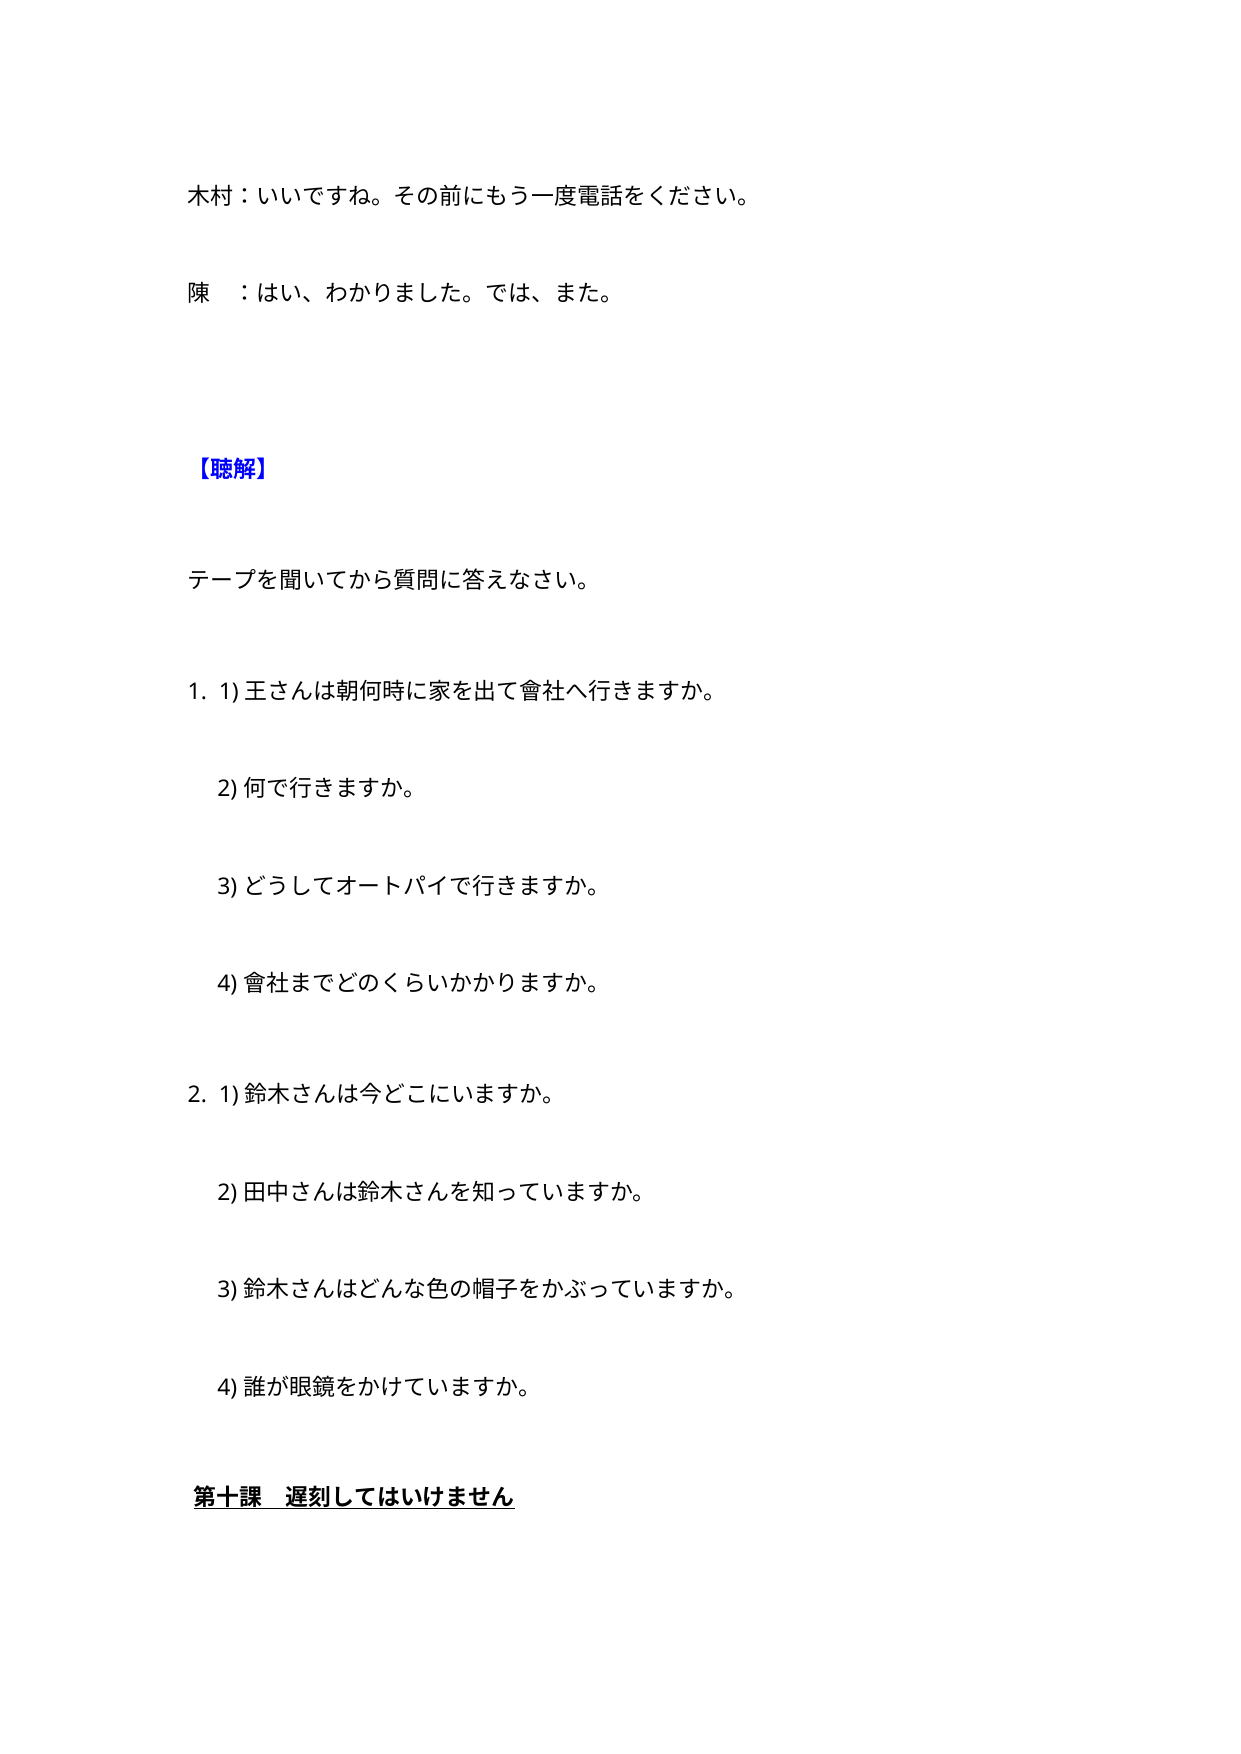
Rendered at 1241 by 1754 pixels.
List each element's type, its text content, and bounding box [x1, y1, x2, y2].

text 1. 1) 王さんは朝何時に家を出て會社へ行きますか。 2) 何で行きますか。 3) どうしてオートパイで行きますか。 4) 會社までどのくらいかかりますか。 [187, 657, 1053, 1014]
text 【聴解】 [187, 370, 1053, 500]
text 2. 1) 鈴木さんは今どこにいますか。 2) 田中さんは鈴木さんを知っていますか。 3) 鈴木さんはどんな色の帽子をかぶっていますか。 4) 誰が眼鏡をかけていますか。 [187, 1060, 1053, 1417]
text 第十課 遅刻してはいけません [187, 1463, 1053, 1528]
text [187, 162, 1053, 324]
text テープを聞いてから質問に答えなさい。 [187, 546, 1053, 611]
